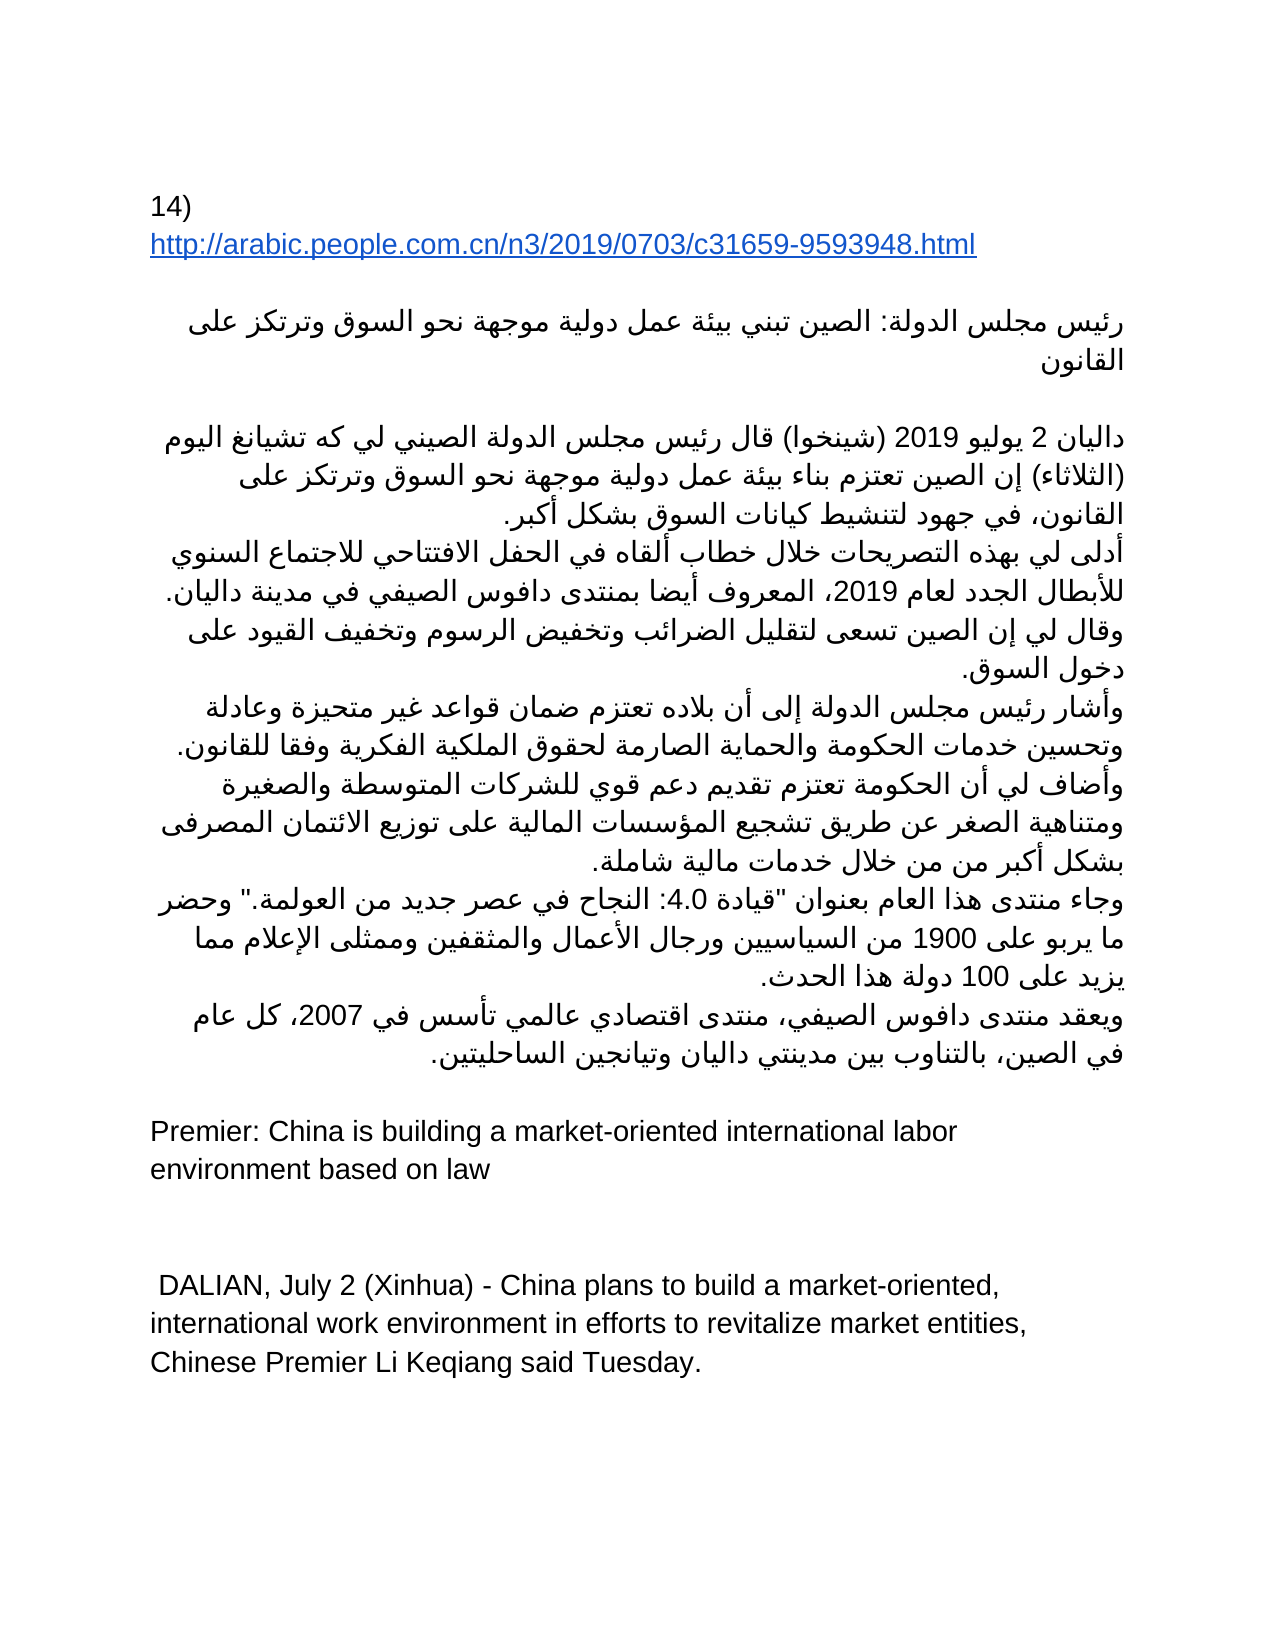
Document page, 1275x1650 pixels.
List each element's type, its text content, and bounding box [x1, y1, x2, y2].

text وأضاف لي أن الحكومة تعتزم تقديم دعم قوي للشركات المتوسطة والصغيرة ومتناهية الصغر عن طريق تشجيع المؤسسات المالية على توزيع الائتمان المصرفى بشكل أكبر من من خلال خدمات مالية شاملة. [150, 767, 1125, 877]
text 14) [150, 188, 1125, 222]
text وأشار رئيس مجلس الدولة إلى أن بلاده تعتزم ضمان قواعد غير متحيزة وعادلة وتحسين خدمات الحكومة والحماية الصارمة لحقوق الملكية الفكرية وفقا للقانون. [150, 689, 1125, 762]
text داليان 2 يوليو 2019 (شينخوا) قال رئيس مجلس الدولة الصيني لي كه تشيانغ اليوم (الثلاثاء) إن الصين تعتزم بناء بيئة عمل دولية موجهة نحو السوق وترتكز على القانون، في جهود لتنشيط كيانات السوق بشكل أكبر. [150, 420, 1125, 530]
text رئيس مجلس الدولة: الصين تبني بيئة عمل دولية موجهة نحو السوق وترتكز على القانون [150, 304, 1125, 376]
text وجاء منتدى هذا العام بعنوان "قيادة 4.0: النجاح في عصر جديد من العولمة." وحضر ما يربو على 1900 من السياسيين ورجال الأعمال والمثقفين وممثلى الإعلام مما يزيد على 100 دولة هذا الحدث. [150, 882, 1125, 993]
text أدلى لي بهذه التصريحات خلال خطاب ألقاه في الحفل الافتتاحي للاجتماع السنوي للأبطال الجدد لعام 2019، المعروف أيضا بمنتدى دافوس الصيفي في مدينة داليان. [150, 535, 1125, 607]
text Premier: China is building a market-oriented international labor environment based on law [150, 1113, 1125, 1186]
text DALIAN, July 2 (Xinhua) - China plans to build a market-oriented, international work environment in efforts to revitalize market entities, Chinese Premier Li Keqiang said Tuesday. [150, 1268, 1125, 1378]
text ويعقد منتدى دافوس الصيفي، منتدى اقتصادي عالمي تأسس في 2007، كل عام في الصين، بالتناوب بين مدينتي داليان وتيانجين الساحليتين. [150, 998, 1125, 1070]
text http://arabic.people.com.cn/n3/2019/0703/c31659-9593948.html [150, 227, 1125, 261]
text وقال لي إن الصين تسعى لتقليل الضرائب وتخفيض الرسوم وتخفيف القيود على دخول السوق. [150, 612, 1125, 684]
